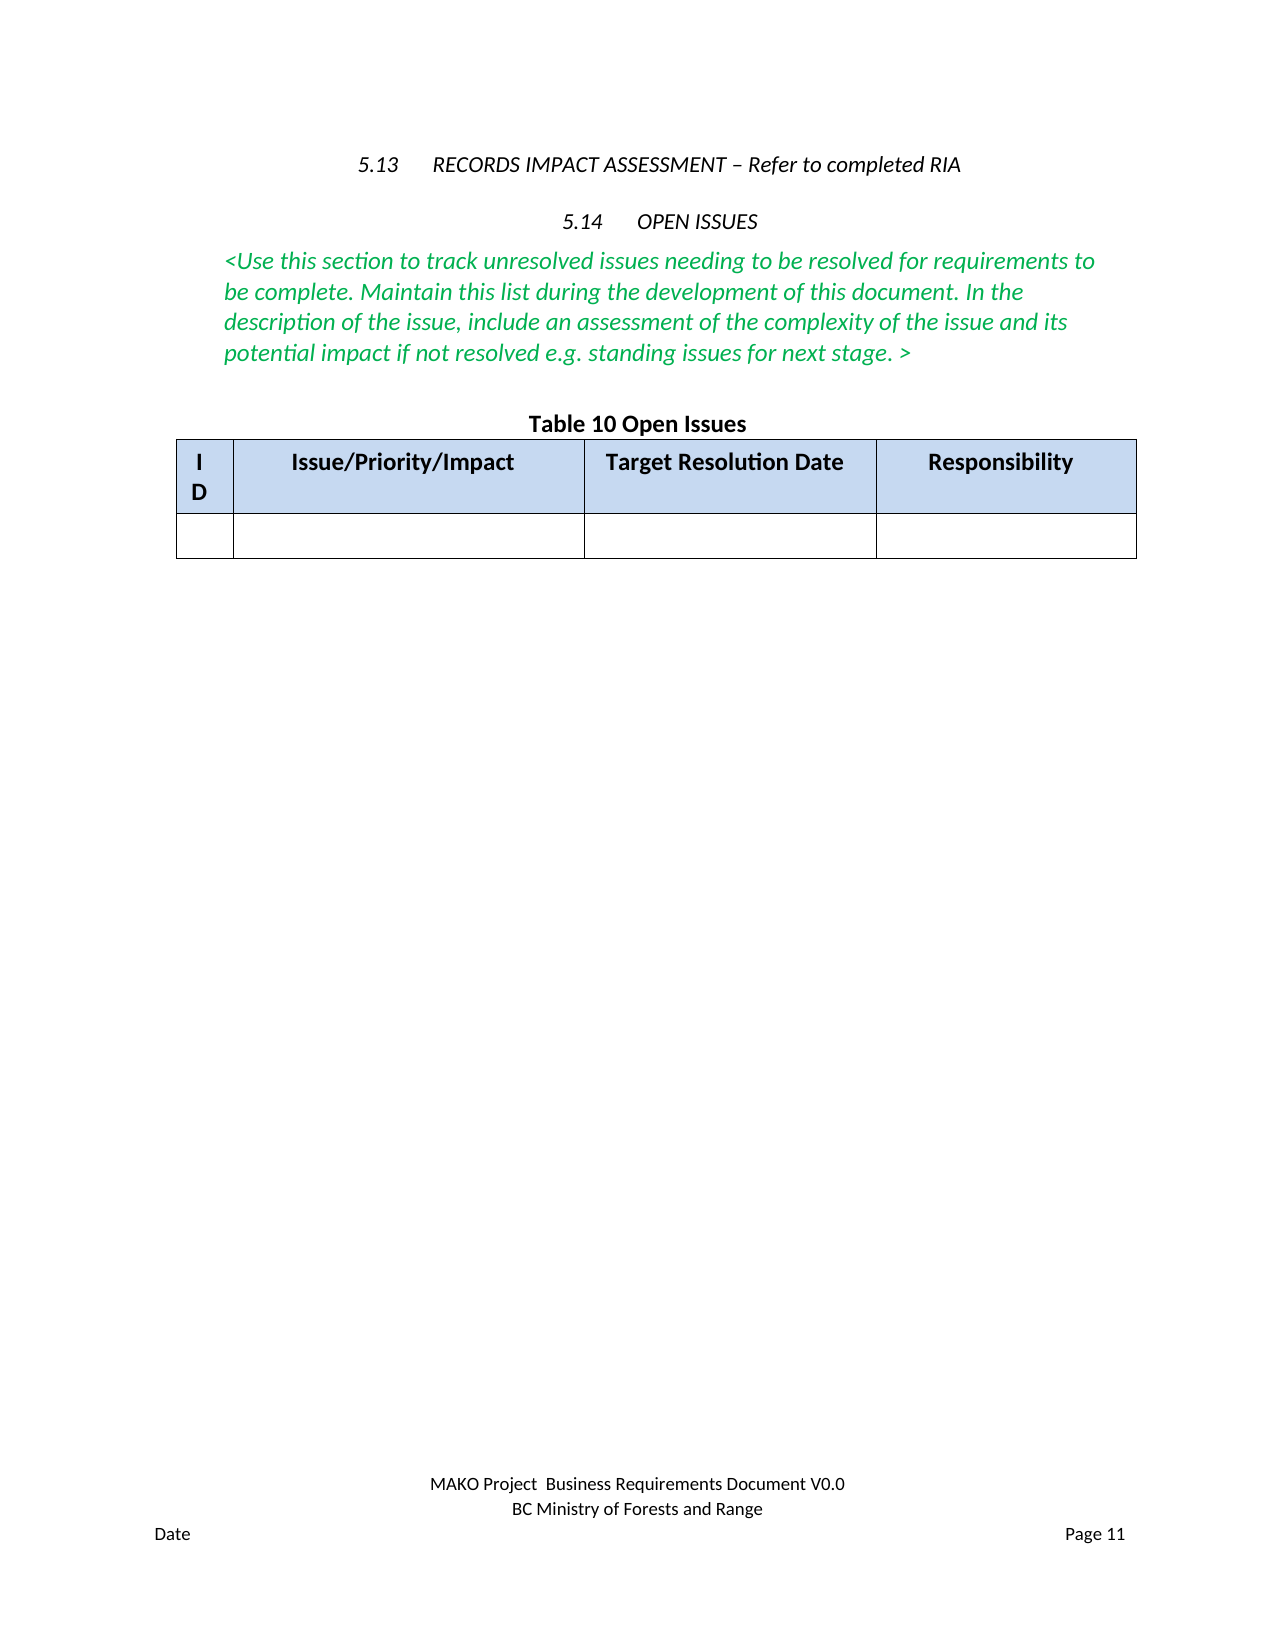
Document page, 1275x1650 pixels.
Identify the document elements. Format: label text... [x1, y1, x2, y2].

table_cell [177, 514, 233, 557]
table_header Issue/Priority/Impact [234, 440, 584, 513]
subtitle OPEN ISSUES [194, 207, 1125, 235]
table_cell [877, 514, 1136, 557]
subtitle RECORDS IMPACT ASSESSMENT – Refer to completed RIA [194, 150, 1125, 178]
table_header Responsibility [877, 440, 1136, 513]
text Table 10 Open Issues [150, 408, 1125, 439]
table_cell [234, 514, 584, 557]
table_header Target Resolution Date [585, 440, 876, 513]
table_header ID [177, 440, 233, 513]
table_cell [585, 514, 876, 557]
text <Use this section to track unresolved issues needing to be resolved for requirements to be complete. Maintain this list during the development of this document. In the description of the issue, include an assessment of the complexity of the issue and its potential impact if not resolved e.g. standing issues for next stage. > [224, 245, 1125, 367]
